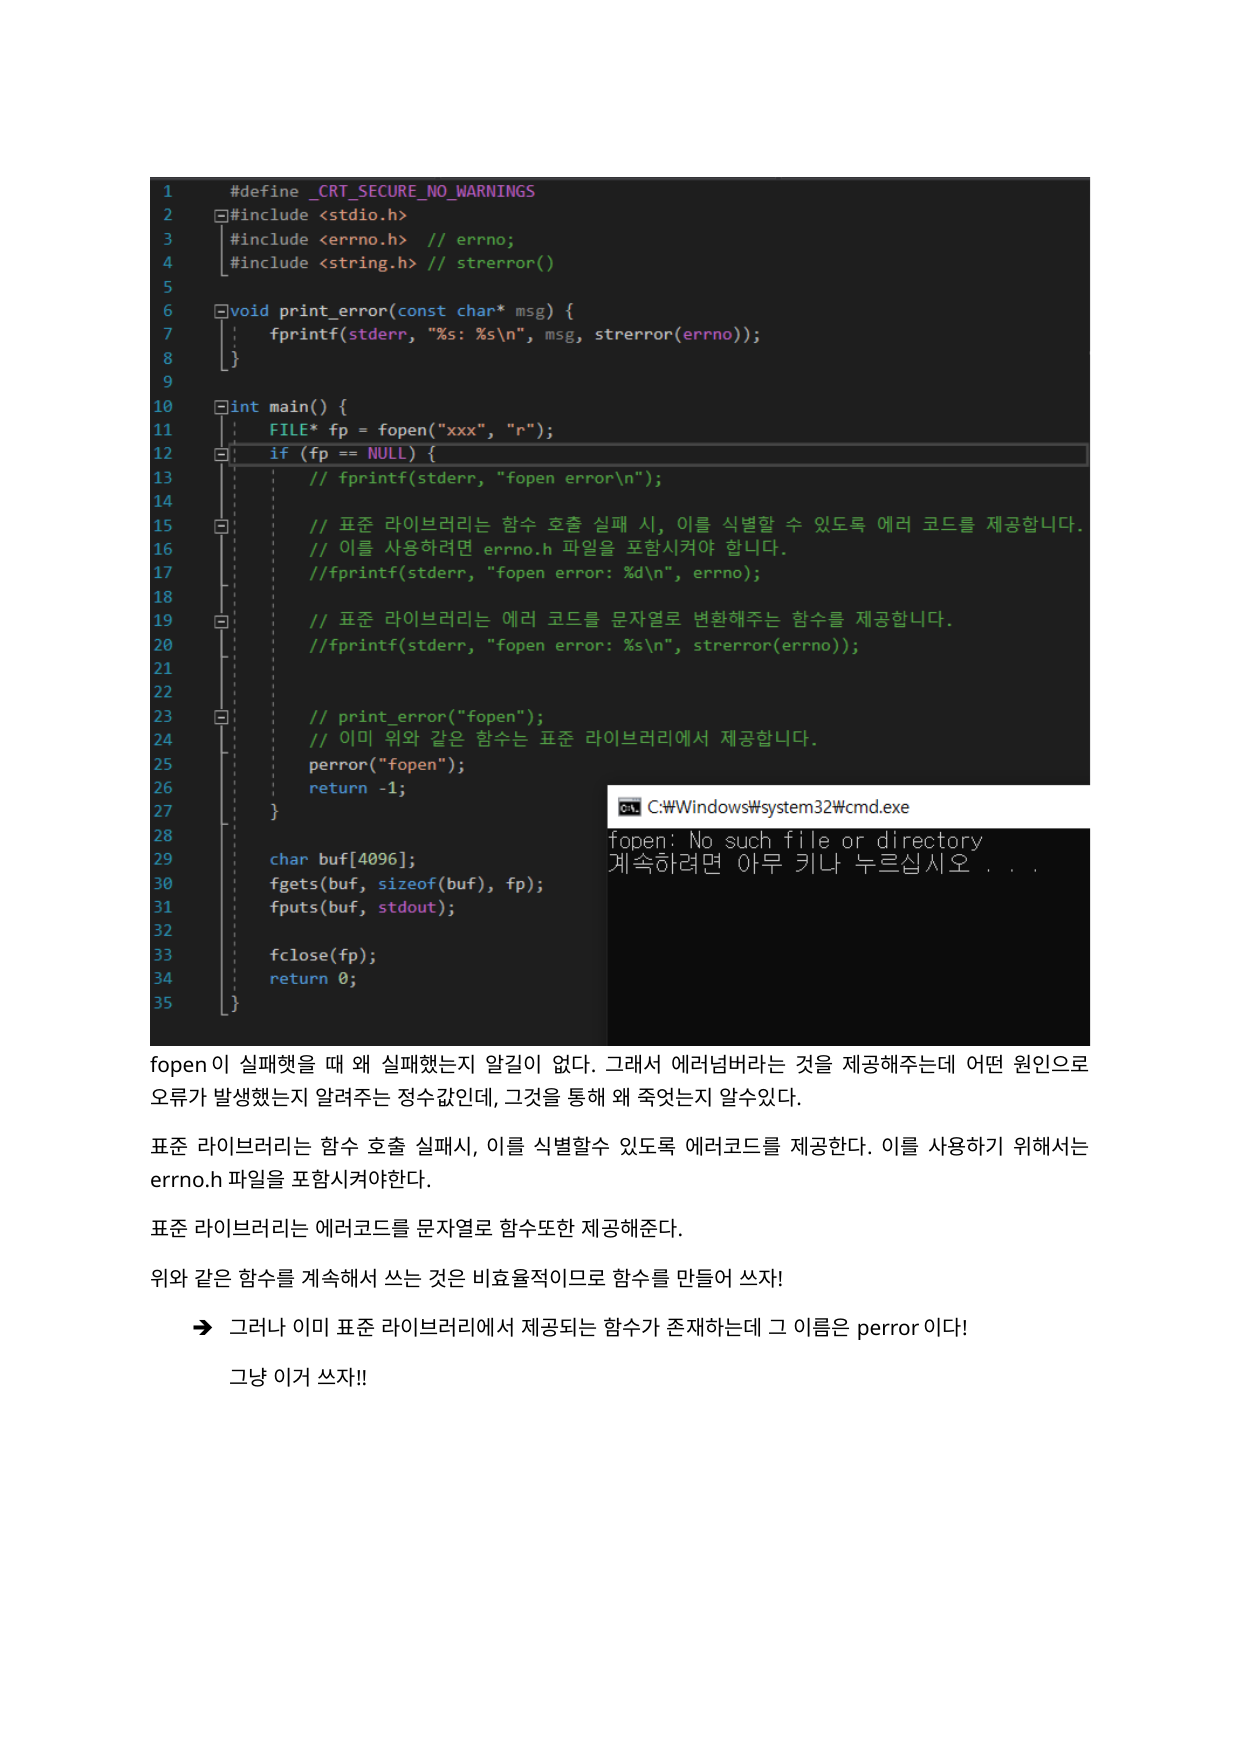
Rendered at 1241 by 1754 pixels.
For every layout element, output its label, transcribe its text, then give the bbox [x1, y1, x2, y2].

text 표준 라이브러리는 에러코드를 문자열로 함수또한 제공해준다. [150, 1213, 1090, 1243]
text 위와 같은 함수를 계속해서 쓰는 것은 비효율적이므로 함수를 만들어 쓰자! [150, 1262, 1090, 1292]
list 그냥 이거 쓰자!! [229, 1361, 1090, 1391]
text 표준 라이브러리는 함수 호출 실패시, 이를 식별할수 있도록 에러코드를 제공한다. 이를 사용하기 위해서는 errno.h 파일을 포함시켜야한다. [150, 1131, 1090, 1193]
list 그러나 이미 표준 라이브러리에서 제공되는 함수가 존재하는데 그 이름은 perror이다! [192, 1311, 1090, 1342]
picture [150, 177, 1091, 1046]
text fopen이 실패햇을 때 왜 실패했는지 알길이 없다. 그래서 에러넘버라는 것을 제공해주는데 어떤 원인으로 오류가 발생했는지 알려주는 정수값인데, 그것을 통해 왜 죽엇는지 알수있다. [150, 1046, 1090, 1111]
